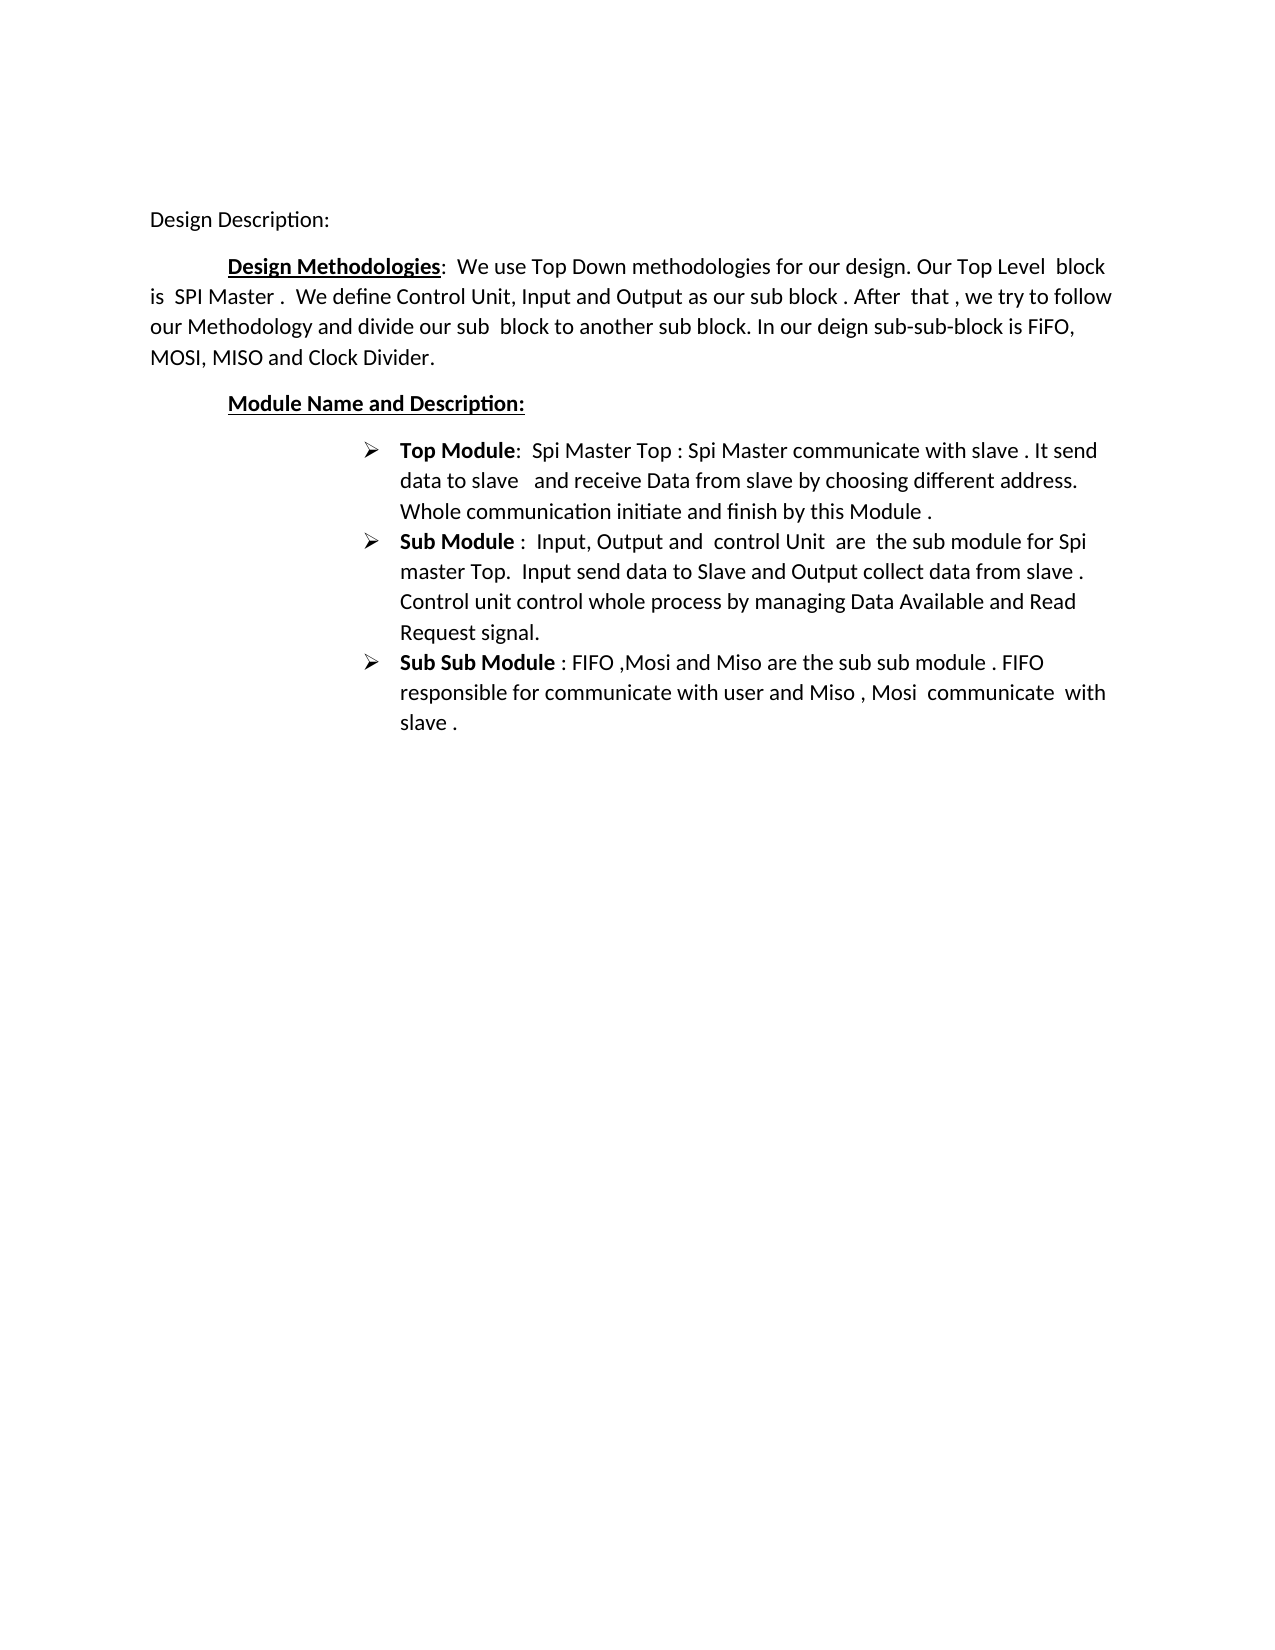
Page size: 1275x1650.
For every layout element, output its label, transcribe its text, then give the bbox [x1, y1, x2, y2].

list Sub Sub Module : FIFO ,Mosi and Miso are the sub sub module . FIFO responsible for communicate with user and Miso , Mosi communicate with slave . [362, 648, 1125, 736]
text Design Methodologies: We use Top Down methodologies for our design. Our Top Level block is SPI Master . We define Control Unit, Input and Output as our sub block . After that , we try to follow our Methodology and divide our sub block to another sub block. In our deign sub-sub-block is FiFO, MOSI, MISO and Clock Divider. [150, 252, 1125, 371]
text Module Name and Description: [150, 389, 1125, 417]
list Top Module: Spi Master Top : Spi Master communicate with slave . It send data to slave and receive Data from slave by choosing different address. Whole communication initiate and finish by this Module . [362, 436, 1125, 525]
text Design Description: [150, 205, 1125, 233]
list Sub Module : Input, Output and control Unit are the sub module for Spi master Top. Input send data to Slave and Output collect data from slave . Control unit control whole process by managing Data Available and Read Request signal. [362, 527, 1125, 646]
